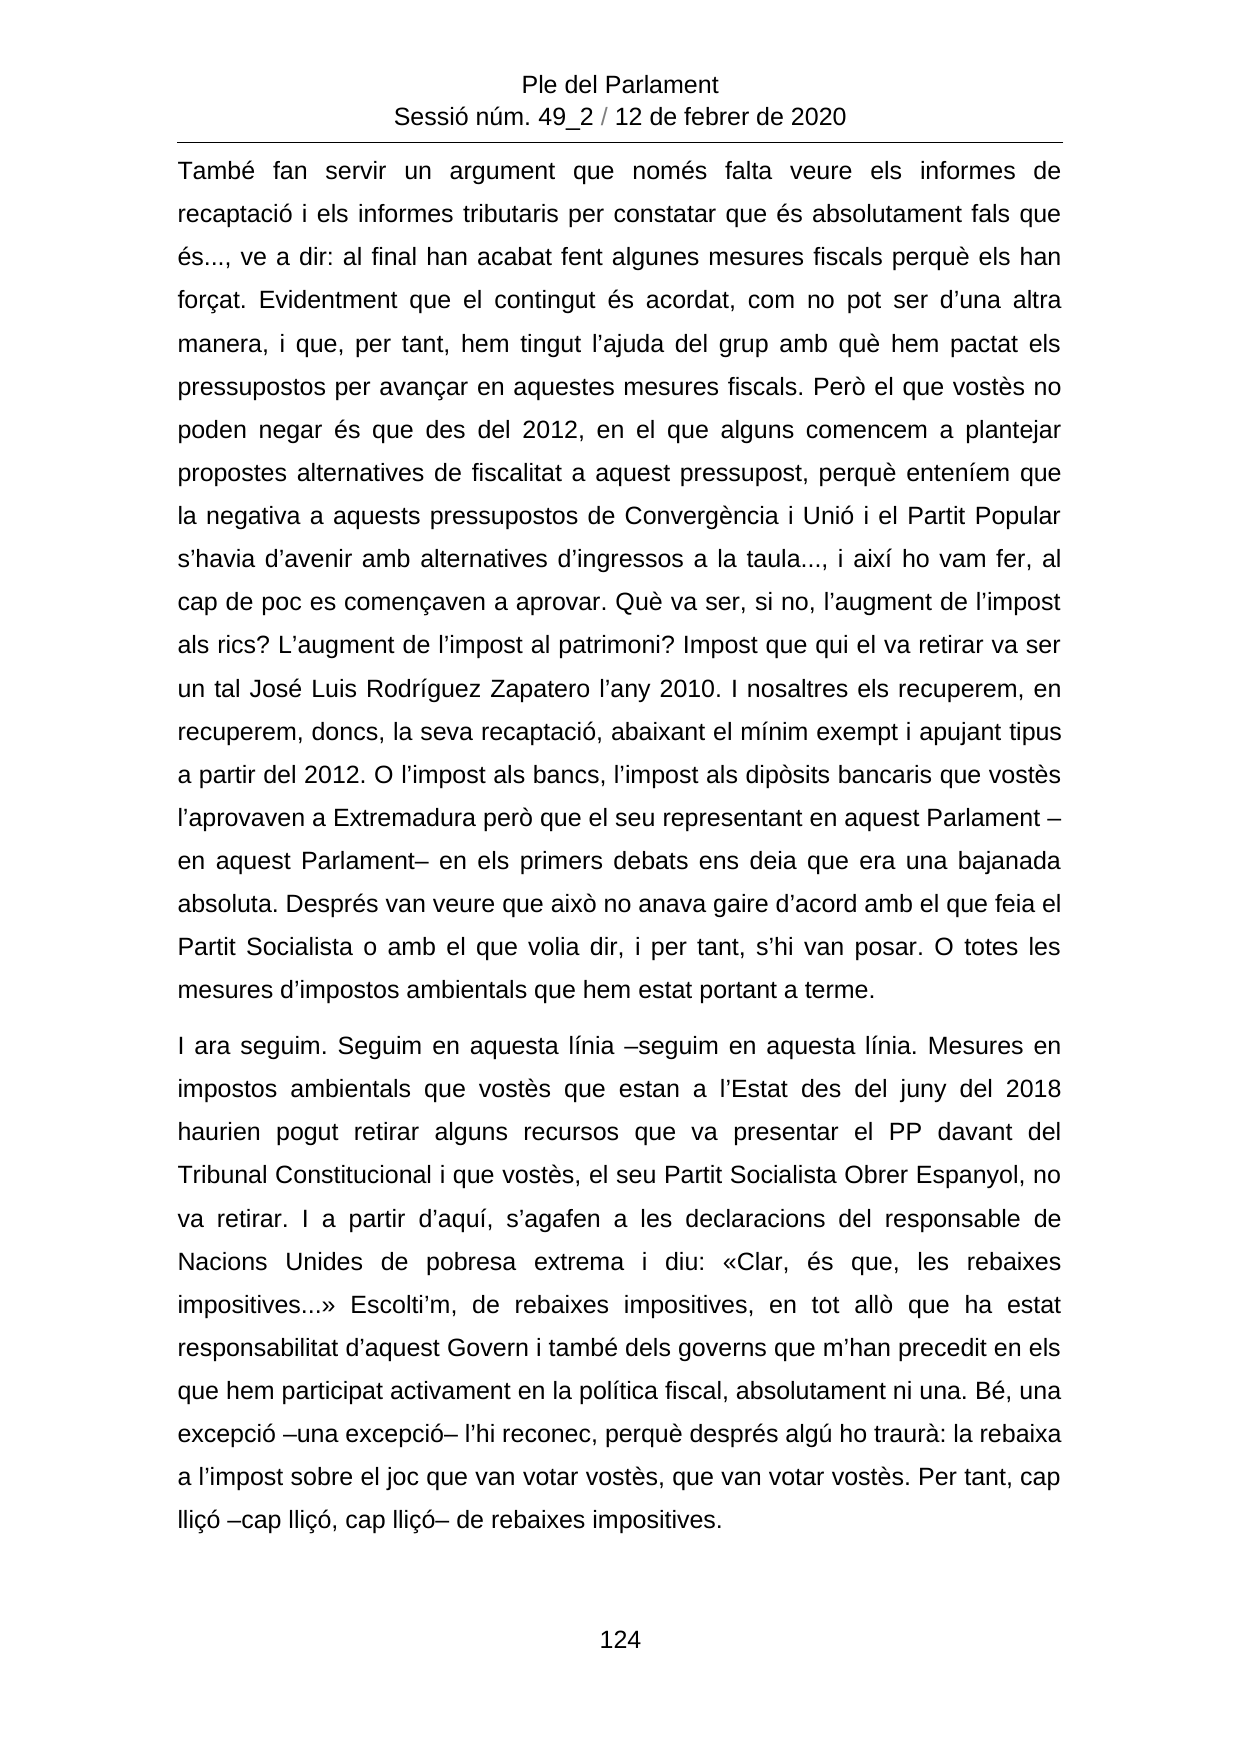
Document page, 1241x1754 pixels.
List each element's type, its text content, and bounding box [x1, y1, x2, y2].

text També fan servir un argument que només falta veure els informes de recaptació i els informes tributaris per constatar que és absolutament fals que és..., ve a dir: al final han acabat fent algunes mesures fiscals perquè els han forçat. Evidentment que el contingut és acordat, com no pot ser d’una altra manera, i que, per tant, hem tingut l’ajuda del grup amb què hem pactat els pressupostos per avançar en aquestes mesures fiscals. Però el que vostès no poden negar és que des del 2012, en el que alguns comencem a plantejar propostes alternatives de fiscalitat a aquest pressupost, perquè enteníem que la negativa a aquests pressupostos de Convergència i Unió i el Partit Popular s’havia d’avenir amb alternatives d’ingressos a la taula..., i així ho vam fer, al cap de poc es començaven a aprovar. Què va ser, si no, l’augment de l’impost als rics? L’augment de l’impost al patrimoni? Impost que qui el va retirar va ser un tal José Luis Rodríguez Zapatero l’any 2010. I nosaltres els recuperem, en recuperem, doncs, la seva recaptació, abaixant el mínim exempt i apujant tipus a partir del 2012. O l’impost als bancs, l’impost als dipòsits bancaris que vostès l’aprovaven a Extremadura però que el seu representant en aquest Parlament –en aquest Parlament– en els primers debats ens deia que era una bajanada absoluta. Després van veure que això no anava gaire d’acord amb el que feia el Partit Socialista o amb el que volia dir, i per tant, s’hi van posar. O totes les mesures d’impostos ambientals que hem estat portant a terme. [177, 156, 1063, 1004]
text I ara seguim. Seguim en aquesta línia –seguim en aquesta línia. Mesures en impostos ambientals que vostès que estan a l’Estat des del juny del 2018 haurien pogut retirar alguns recursos que va presentar el PP davant del Tribunal Constitucional i que vostès, el seu Partit Socialista Obrer Espanyol, no va retirar. I a partir d’aquí, s’agafen a les declaracions del responsable de Nacions Unides de pobresa extrema i diu: «Clar, és que, les rebaixes impositives...» Escolti’m, de rebaixes impositives, en tot allò que ha estat responsabilitat d’aquest Govern i també dels governs que m’han precedit en els que hem participat activament en la política fiscal, absolutament ni una. Bé, una excepció –una excepció– l’hi reconec, perquè després algú ho traurà: la rebaixa a l’impost sobre el joc que van votar vostès, que van votar vostès. Per tant, cap lliçó –cap lliçó, cap lliçó– de rebaixes impositives. [177, 1031, 1063, 1534]
